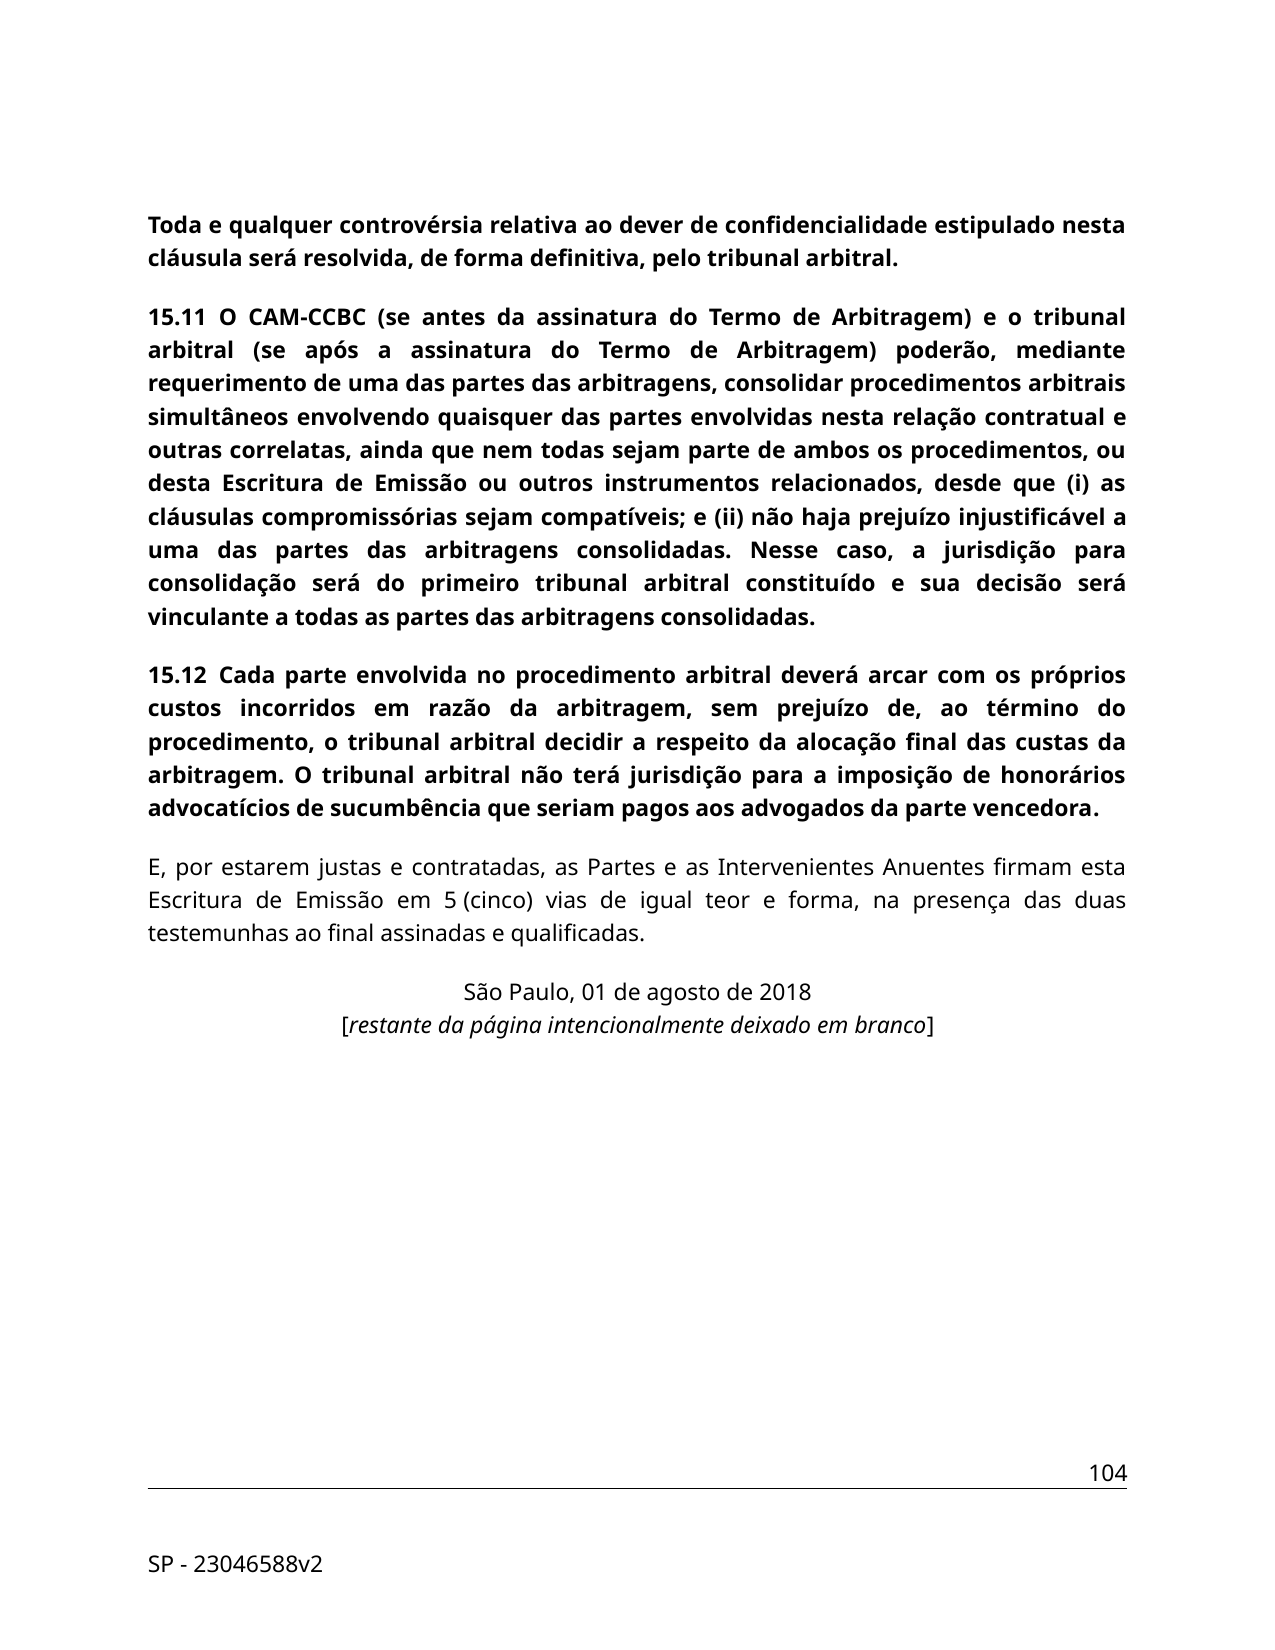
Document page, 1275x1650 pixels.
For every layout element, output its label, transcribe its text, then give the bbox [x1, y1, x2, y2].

list O CAM-CCBC (se antes da assinatura do Termo de Arbitragem) e o tribunal arbitral (se após a assinatura do Termo de Arbitragem) poderão, mediante requerimento de uma das partes das arbitragens, consolidar procedimentos arbitrais simultâneos envolvendo quaisquer das partes envolvidas nesta relação contratual e outras correlatas, ainda que nem todas sejam parte de ambos os procedimentos, ou desta Escritura de Emissão ou outros instrumentos relacionados, desde que (i) as cláusulas compromissórias sejam compatíveis; e (ii) não haja prejuízo injustificável a uma das partes das arbitragens consolidadas. Nesse caso, a jurisdição para consolidação será do primeiro tribunal arbitral constituído e sua decisão será vinculante a todas as partes das arbitragens consolidadas. [148, 298, 1127, 632]
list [148, 207, 1127, 273]
text E, por estarem justas e contratadas, as Partes e as Intervenientes Anuentes firmam esta Escritura de Emissão em 5 (cinco) vias de igual teor e forma, na presença das duas testemunhas ao final assinadas e qualificadas. [148, 848, 1127, 948]
list Cada parte envolvida no procedimento arbitral deverá arcar com os próprios custos incorridos em razão da arbitragem, sem prejuízo de, ao término do procedimento, o tribunal arbitral decidir a respeito da alocação final das custas da arbitragem. O tribunal arbitral não terá jurisdição para a imposição de honorários advocatícios de sucumbência que seriam pagos aos advogados da parte vencedora. [148, 657, 1127, 823]
text São Paulo, 01 de agosto de 2018 [restante da página intencionalmente deixado em branco] [148, 973, 1127, 1040]
